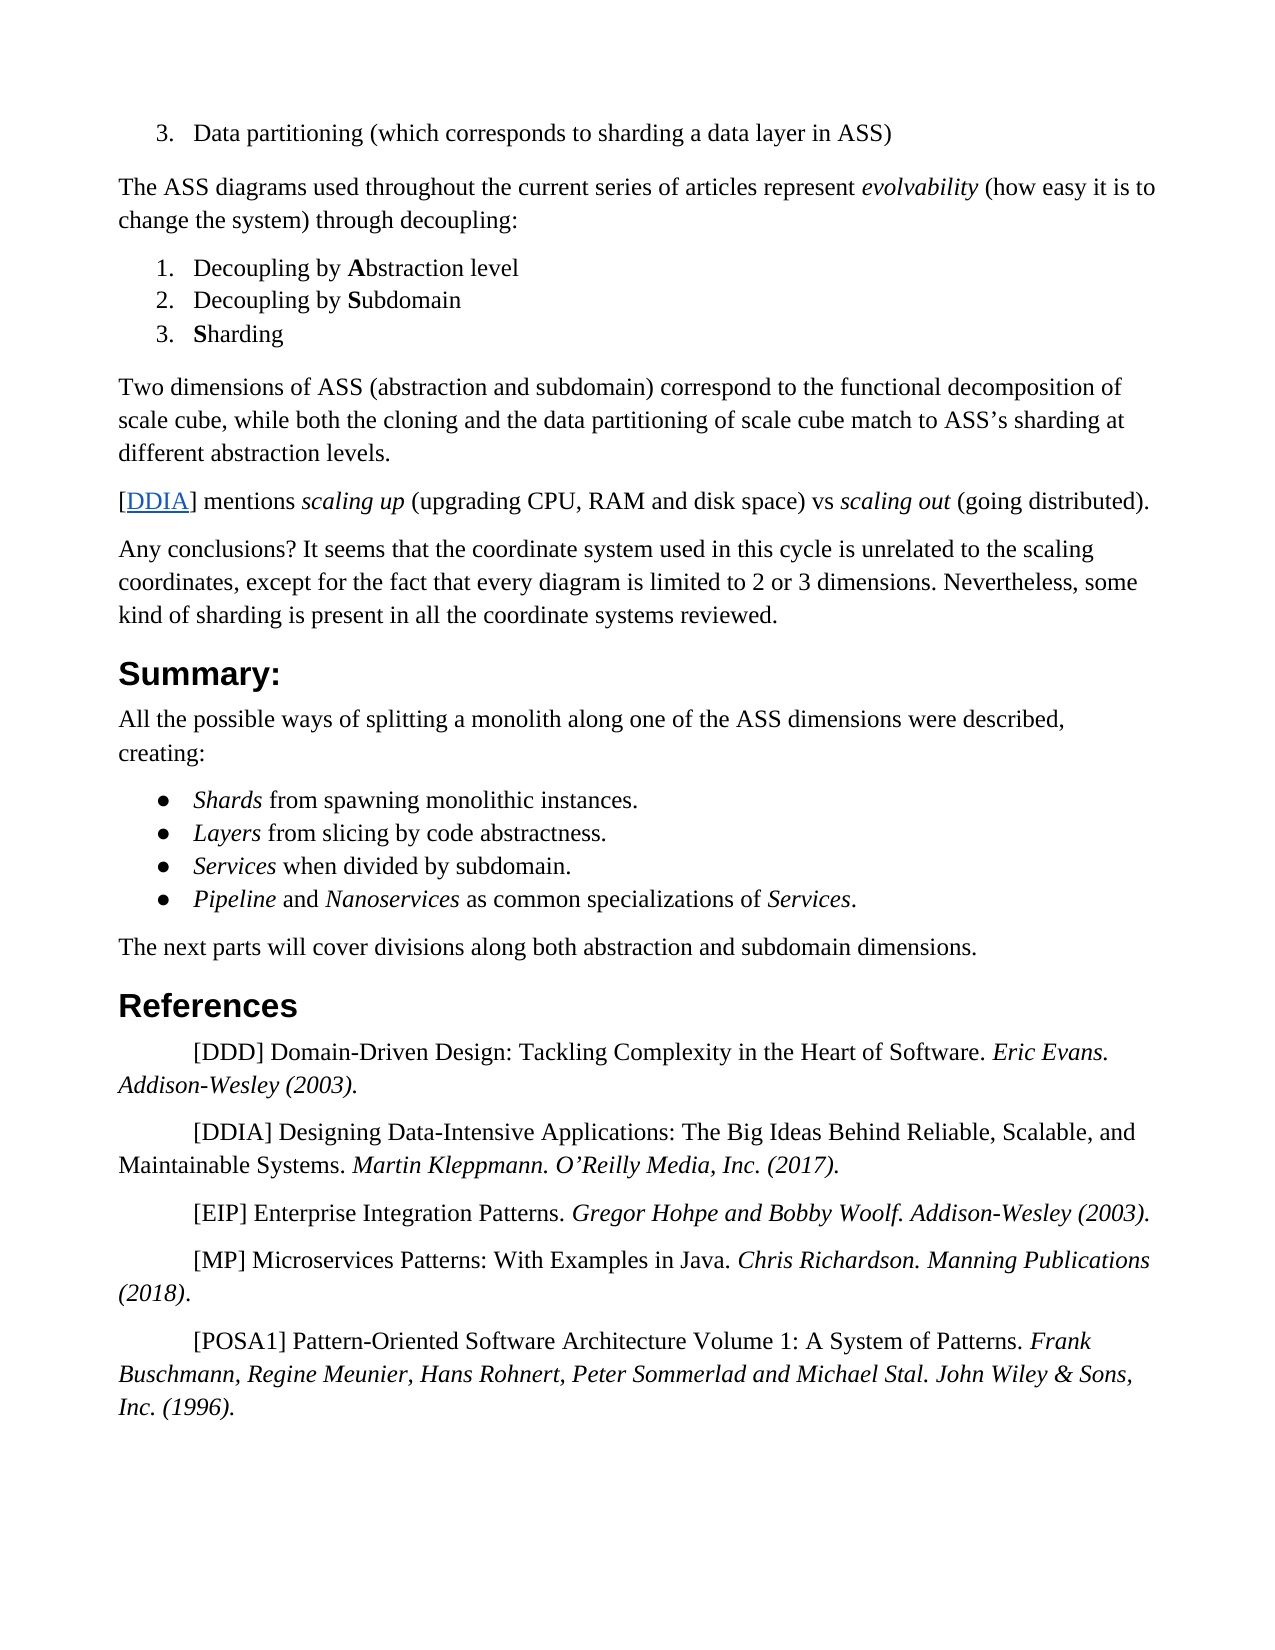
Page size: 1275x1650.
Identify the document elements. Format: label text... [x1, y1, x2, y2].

list [POSA1] Pattern-Oriented Software Architecture Volume 1: A System of Patterns. Frank Buschmann, Regine Meunier, Hans Rohnert, Peter Sommerlad and Michael Stal. John Wiley & Sons, Inc. (1996). [118, 1326, 1157, 1421]
list Decoupling by Abstraction level [156, 253, 1157, 281]
text Any conclusions? It seems that the coordinate system used in this cycle is unrelated to the scaling coordinates, except for the fact that every diagram is limited to 2 or 3 dimensions. Nevertheless, some kind of sharding is present in all the coordinate systems reviewed. [118, 534, 1157, 628]
text The ASS diagrams used throughout the current series of articles represent evolvability (how easy it is to change the system) through decoupling: [118, 172, 1157, 234]
list Data partitioning (which corresponds to sharding a data layer in ASS) [156, 118, 1157, 147]
list Sharding [156, 319, 1157, 347]
text [DDIA] mentions scaling up (upgrading CPU, RAM and disk space) vs scaling out (going distributed). [118, 486, 1157, 515]
list Services when divided by subdomain. [156, 851, 1157, 880]
list [MP] Microservices Patterns: With Examples in Java. Chris Richardson. Manning Publications (2018). [118, 1246, 1157, 1307]
list Decoupling by Subdomain [156, 286, 1157, 314]
subtitle References [118, 986, 1157, 1024]
list [DDIA] Designing Data-Intensive Applications: The Big Ideas Behind Reliable, Scalable, and Maintainable Systems. Martin Kleppmann. O’Reilly Media, Inc. (2017). [118, 1117, 1157, 1179]
text Two dimensions of ASS (abstraction and subdomain) correspond to the functional decomposition of scale cube, while both the cloning and the data partitioning of scale cube match to ASS’s sharding at different abstraction levels. [118, 372, 1157, 467]
list Layers from slicing by code abstractness. [156, 818, 1157, 847]
list Pipeline and Nanoservices as common specializations of Services. [156, 884, 1157, 913]
text The next parts will cover divisions along both abstraction and subdomain dimensions. [118, 932, 1157, 961]
list [DDD] Domain-Driven Design: Tackling Complexity in the Heart of Software. Eric Evans. Addison-Wesley (2003). [118, 1037, 1157, 1098]
list [EIP] Enterprise Integration Patterns. Gregor Hohpe and Bobby Woolf. Addison-Wesley (2003). [118, 1198, 1157, 1227]
list Shards from spawning monolithic instances. [156, 785, 1157, 814]
text All the possible ways of splitting a monolith along one of the ASS dimensions were described, creating: [118, 704, 1157, 766]
subtitle Summary: [118, 654, 1157, 692]
